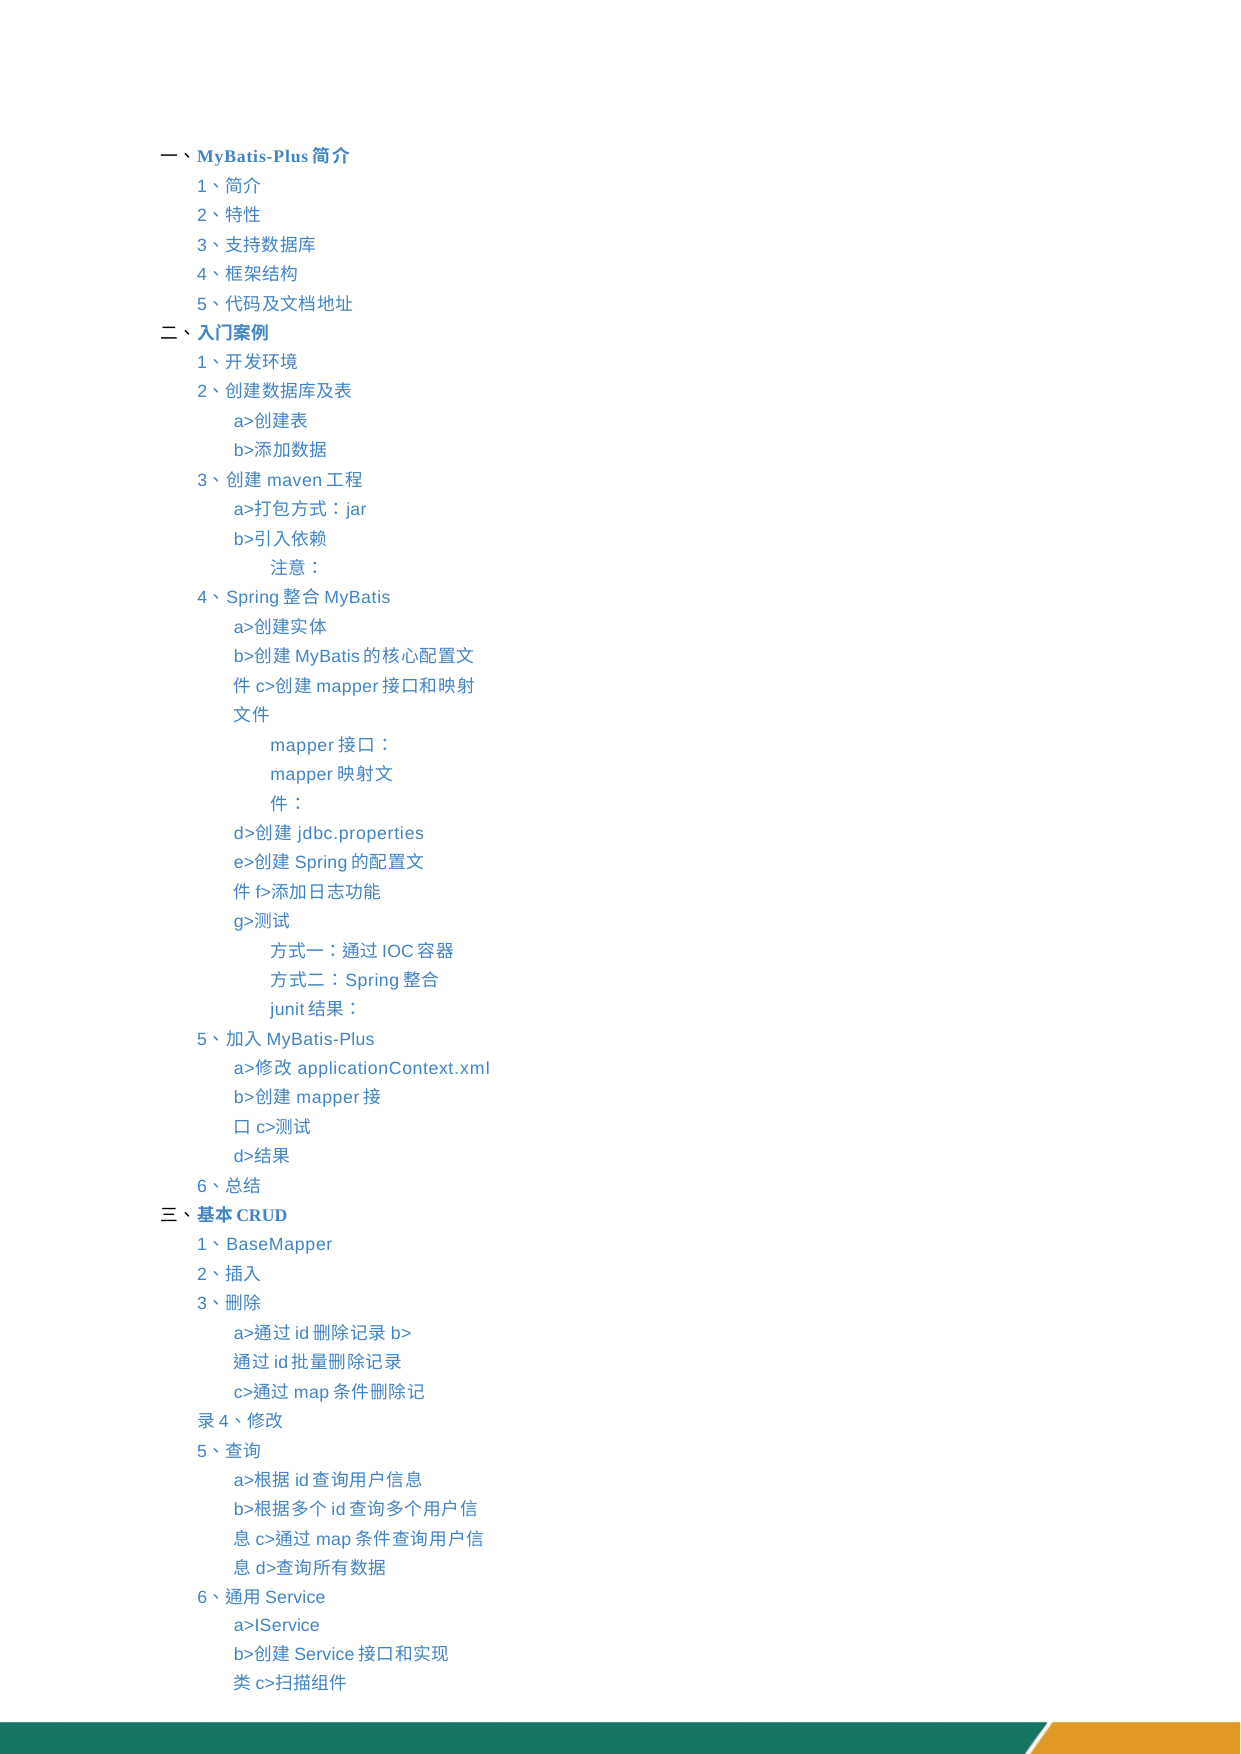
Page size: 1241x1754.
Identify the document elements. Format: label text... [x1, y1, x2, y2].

text 3、支持数据库4、框架结构 [197, 232, 318, 286]
text 1、开发环境 [197, 350, 1097, 374]
text 方式二：Spring整合junit结果： [270, 967, 473, 1021]
list MyBatis-Plus简介1、简介 [160, 144, 352, 198]
text 6、通用Service a>IService [197, 1585, 329, 1635]
text b>创建Service接口和实现类c>扫描组件 [233, 1641, 463, 1695]
text 2、创建数据库及表a>创建表 [197, 379, 354, 433]
text b>根据多个id查询多个用户信息c>通过map条件查询用户信息d>查询所有数据 [233, 1497, 491, 1580]
text 5、加入MyBatis-Plus [197, 1026, 1097, 1050]
text b>创建MyBatis的核心配置文件c>创建mapper接口和映射文件 [233, 643, 488, 727]
text b>创建mapper接口c>测试 [233, 1085, 397, 1138]
list 入门案例 [160, 321, 1097, 345]
text a>通过id删除记录b>通过id批量删除记录 [233, 1320, 418, 1374]
text d>创建jdbc.properties e>创建Spring的配置文件f>添加日志功能 [233, 820, 438, 903]
text a>根据id查询用户信息 [233, 1467, 1097, 1491]
text 注意： [270, 556, 1097, 580]
text g>测试 [233, 909, 1097, 933]
text b>添加数据 [233, 438, 1097, 462]
text 2、特性 [197, 203, 1097, 227]
list 基本CRUD [160, 1203, 1097, 1227]
text 3、创建maven工程a>打包方式：jar b>引入依赖 [197, 467, 374, 550]
text 5、代码及文档地址 [197, 291, 1097, 315]
text c>通过map条件删除记录4、修改 [197, 1379, 438, 1433]
text 3、删除 [197, 1291, 1097, 1315]
text 1、BaseMapper 2、插入 [197, 1232, 339, 1286]
text a>修改applicationContext.xml [233, 1055, 1097, 1079]
text d>结果6、总结 [197, 1144, 293, 1197]
picture [0, 1720, 1241, 1754]
text 5、查询 [197, 1438, 1097, 1462]
text 4、Spring整合MyBatis a>创建实体 [197, 584, 390, 638]
text 方式一：通过IOC容器 [270, 938, 1097, 962]
text mapper接口：mapper映射文件： [270, 732, 430, 815]
